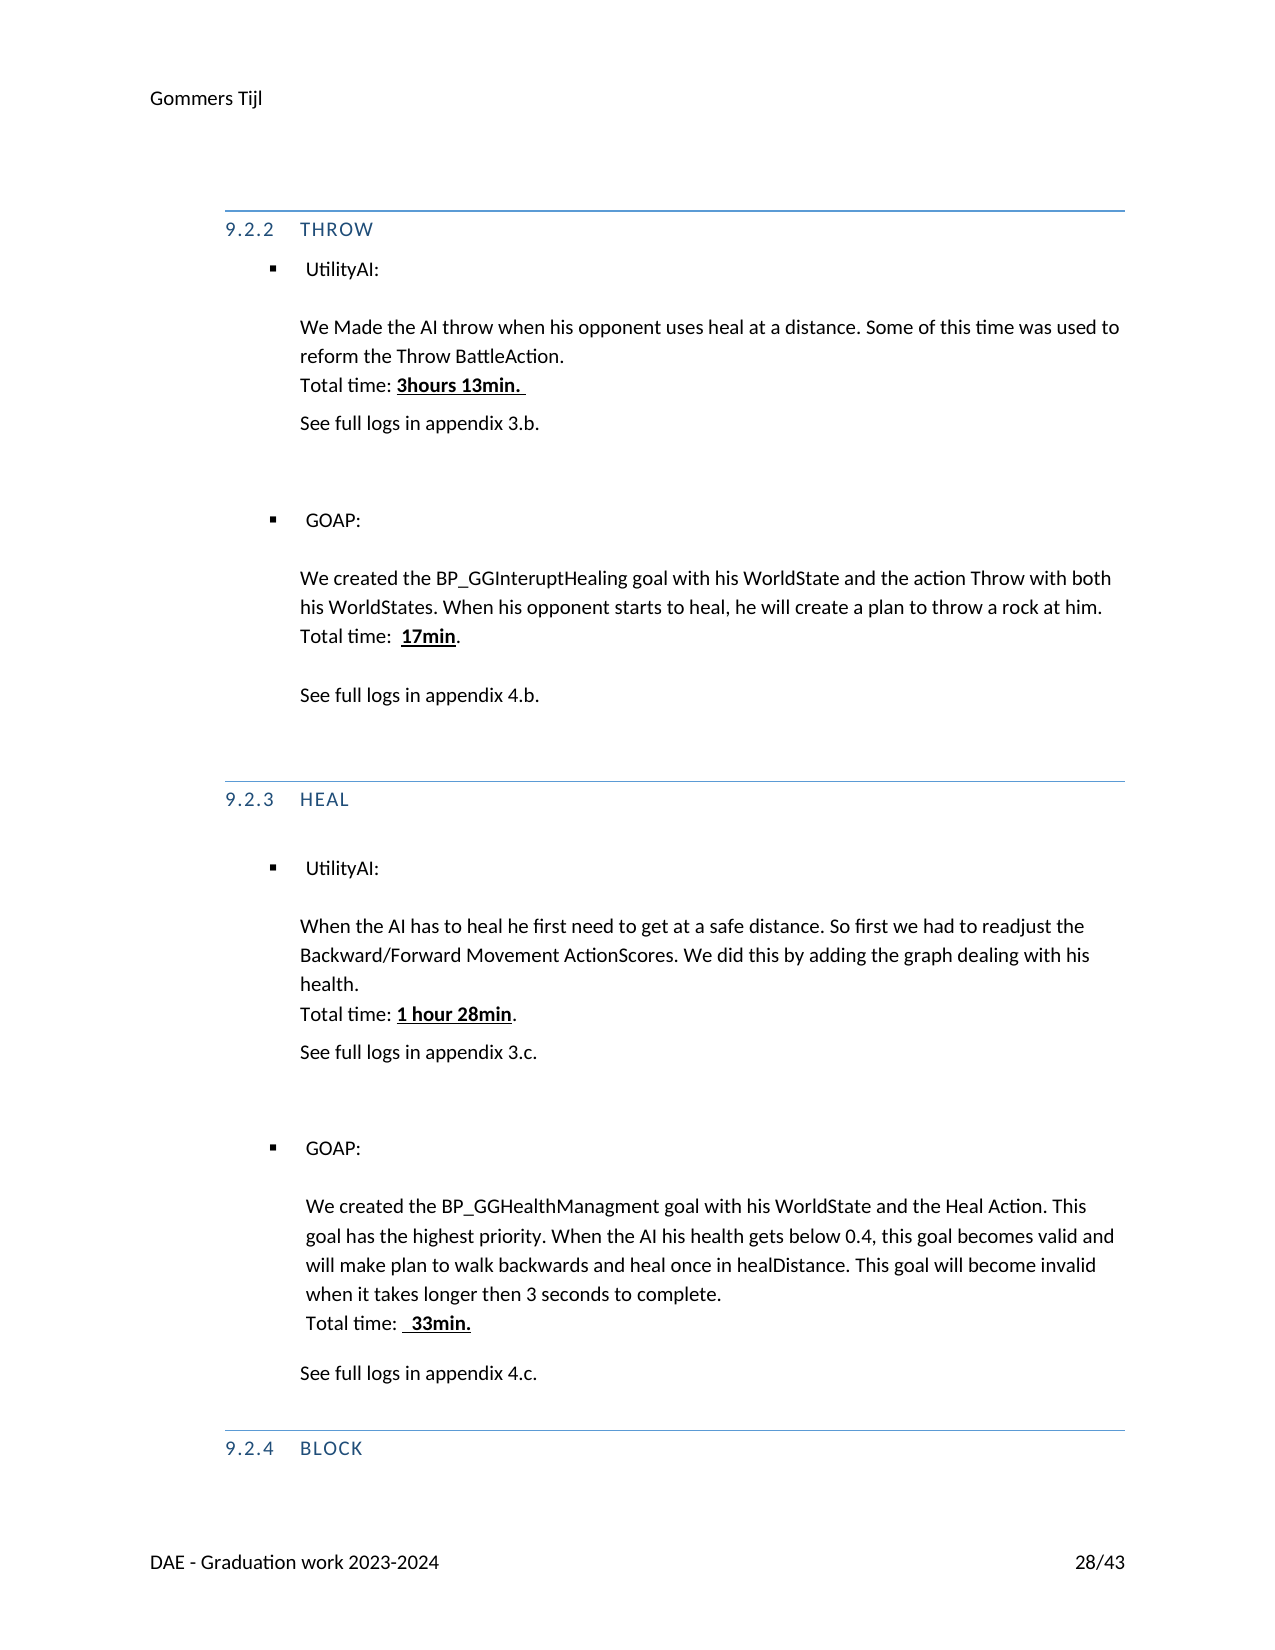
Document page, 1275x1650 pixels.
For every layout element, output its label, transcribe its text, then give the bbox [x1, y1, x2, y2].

text See full logs in appendix 4.c. [150, 1360, 1125, 1386]
subtitle Heal [225, 782, 1125, 812]
subtitle Throw [225, 212, 1125, 242]
list Total time: 1 hour 28min. [300, 1001, 1125, 1026]
list We created the BP_GGInteruptHealing goal with his WorldState and the action Throw with both his WorldStates. When his opponent starts to heal, he will create a plan to throw a rock at him. [300, 565, 1125, 620]
list Total time: 3hours 13min. [300, 372, 1125, 398]
list Total time: 17min. [225, 624, 1125, 649]
list UtilityAI: [268, 855, 1125, 880]
list We Made the AI throw when his opponent uses heal at a distance. Some of this time was used to reform the Throw BattleAction. [300, 314, 1125, 369]
subtitle Block [225, 1431, 1125, 1461]
list Total time: 33min. [306, 1310, 1125, 1336]
list UtilityAI: [268, 256, 1125, 281]
list We created the BP_GGHealthManagment goal with his WorldState and the Heal Action. This goal has the highest priority. When the AI his health gets below 0.4, this goal becomes valid and will make plan to walk backwards and heal once in healDistance. This goal will become invalid when it takes longer then 3 seconds to complete. [306, 1194, 1125, 1307]
list GOAP: [268, 507, 1125, 532]
list When the AI has to heal he first need to get at a safe distance. So first we had to readjust the Backward/Forward Movement ActionScores. We did this by adding the graph dealing with his health. [300, 913, 1125, 997]
list See full logs in appendix 4.b. [225, 682, 1125, 707]
list GOAP: [268, 1135, 1125, 1161]
list See full logs in appendix 3.c. [225, 1039, 1125, 1064]
list See full logs in appendix 3.b. [225, 411, 1125, 436]
